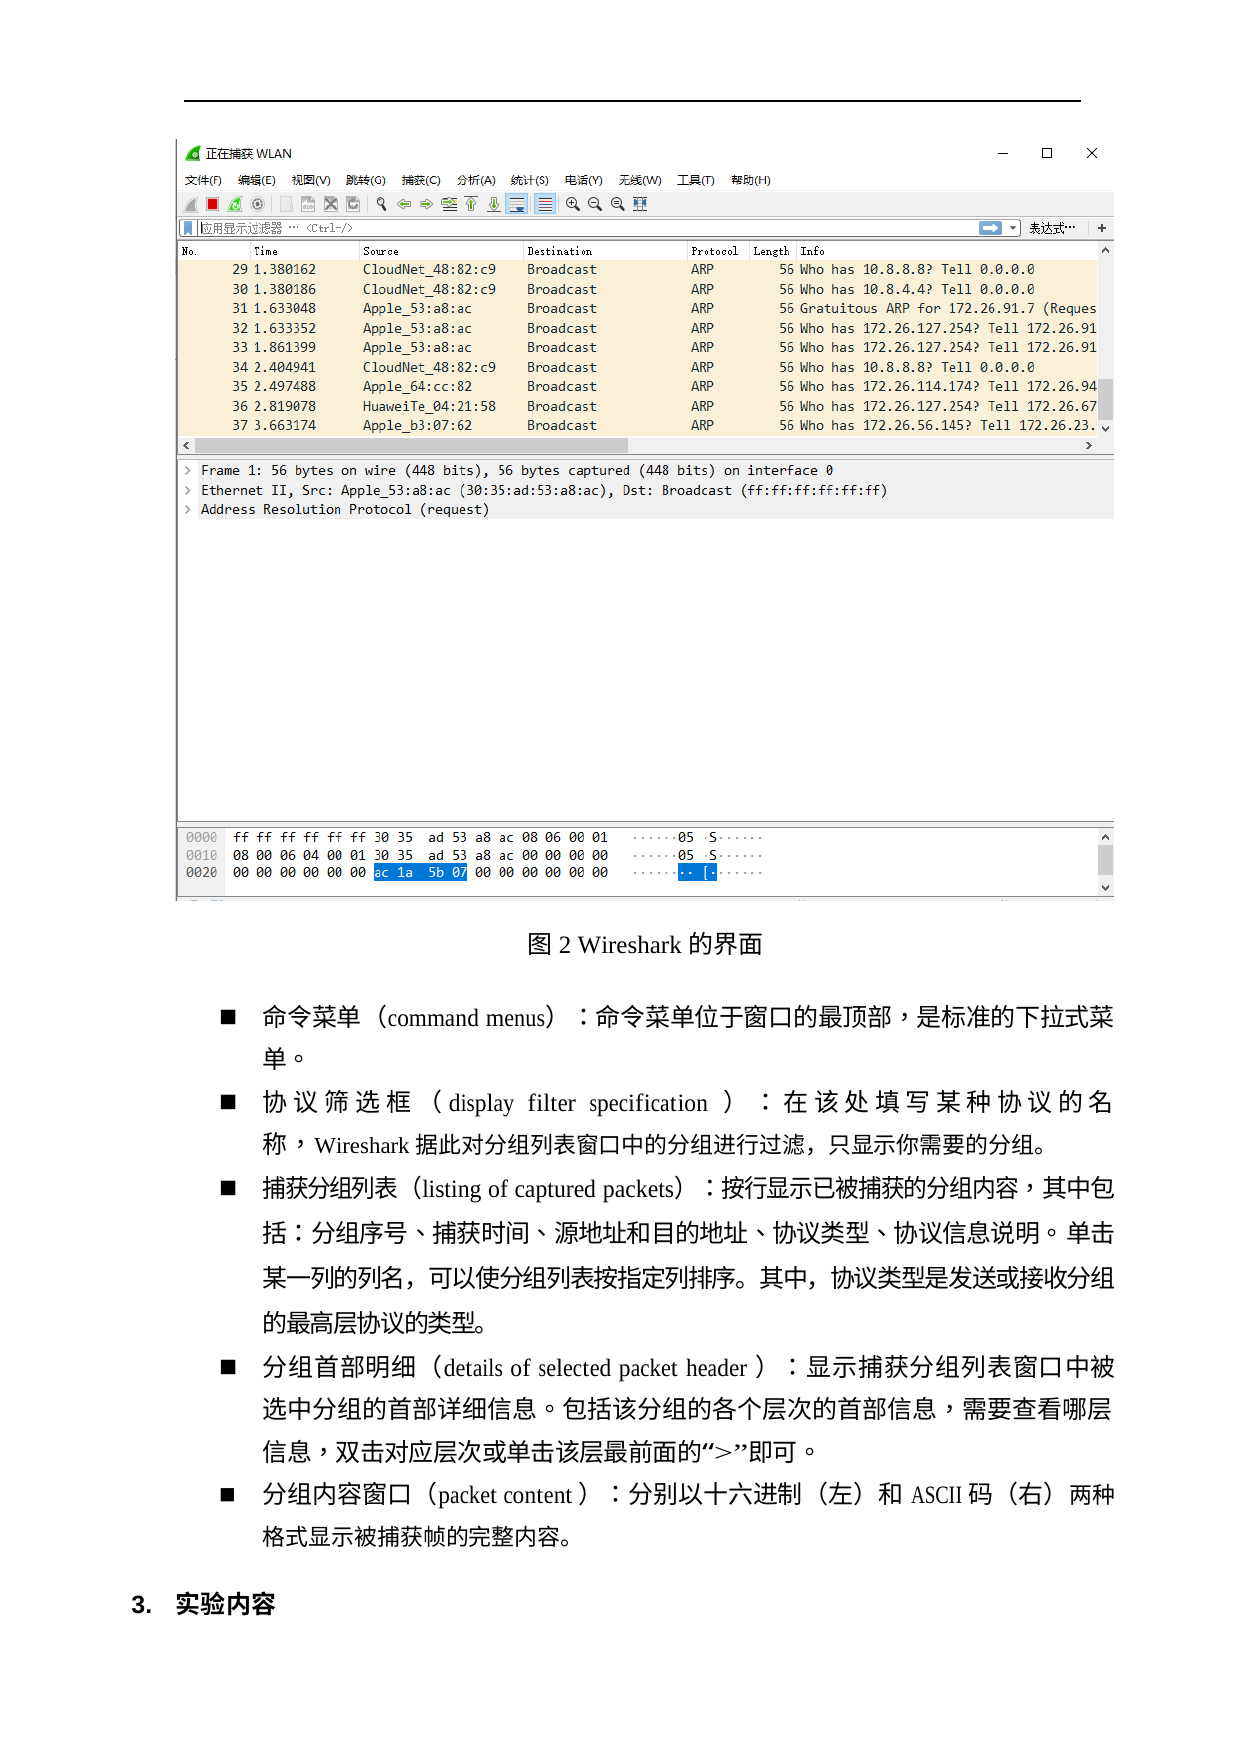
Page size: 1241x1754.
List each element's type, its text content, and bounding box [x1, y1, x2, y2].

text 图 2 Wireshark 的界面 [175, 927, 1115, 961]
list 分组内容窗口（packet content ）：分别以十六进制（左）和 ASCII 码（右）两种格式显示被捕获帧的完整内容。 [219, 1477, 1115, 1552]
picture [175, 139, 1114, 901]
list 分组首部明细（details of selected packet header ）：显示捕获分组列表窗口中被选中分组的首部详细信息。包括该分组的各个层次的首部信息，需要查看哪层信息，双击对应层次或单击该层最前面的“>”即可。 [219, 1349, 1115, 1468]
list 命令菜单（command menus）：命令菜单位于窗口的最顶部，是标准的下拉式菜单。 [219, 999, 1115, 1076]
list 协议筛选框（display filter specification ）：在该处填写某种协议的名称，Wireshark 据此对分组列表窗口中的分组进行过滤，只显示你需要的分组。 [219, 1084, 1115, 1161]
list 实验内容 [131, 1587, 1115, 1621]
list 捕获分组列表（listing of captured packets）：按行显示已被捕获的分组内容，其中包括：分组序号、捕获时间、源地址和目的地址、协议类型、协议信息说明。单击某一列的列名，可以使分组列表按指定列排序。其中，协议类型是发送或接收分组的最高层协议的类型。 [219, 1170, 1115, 1340]
